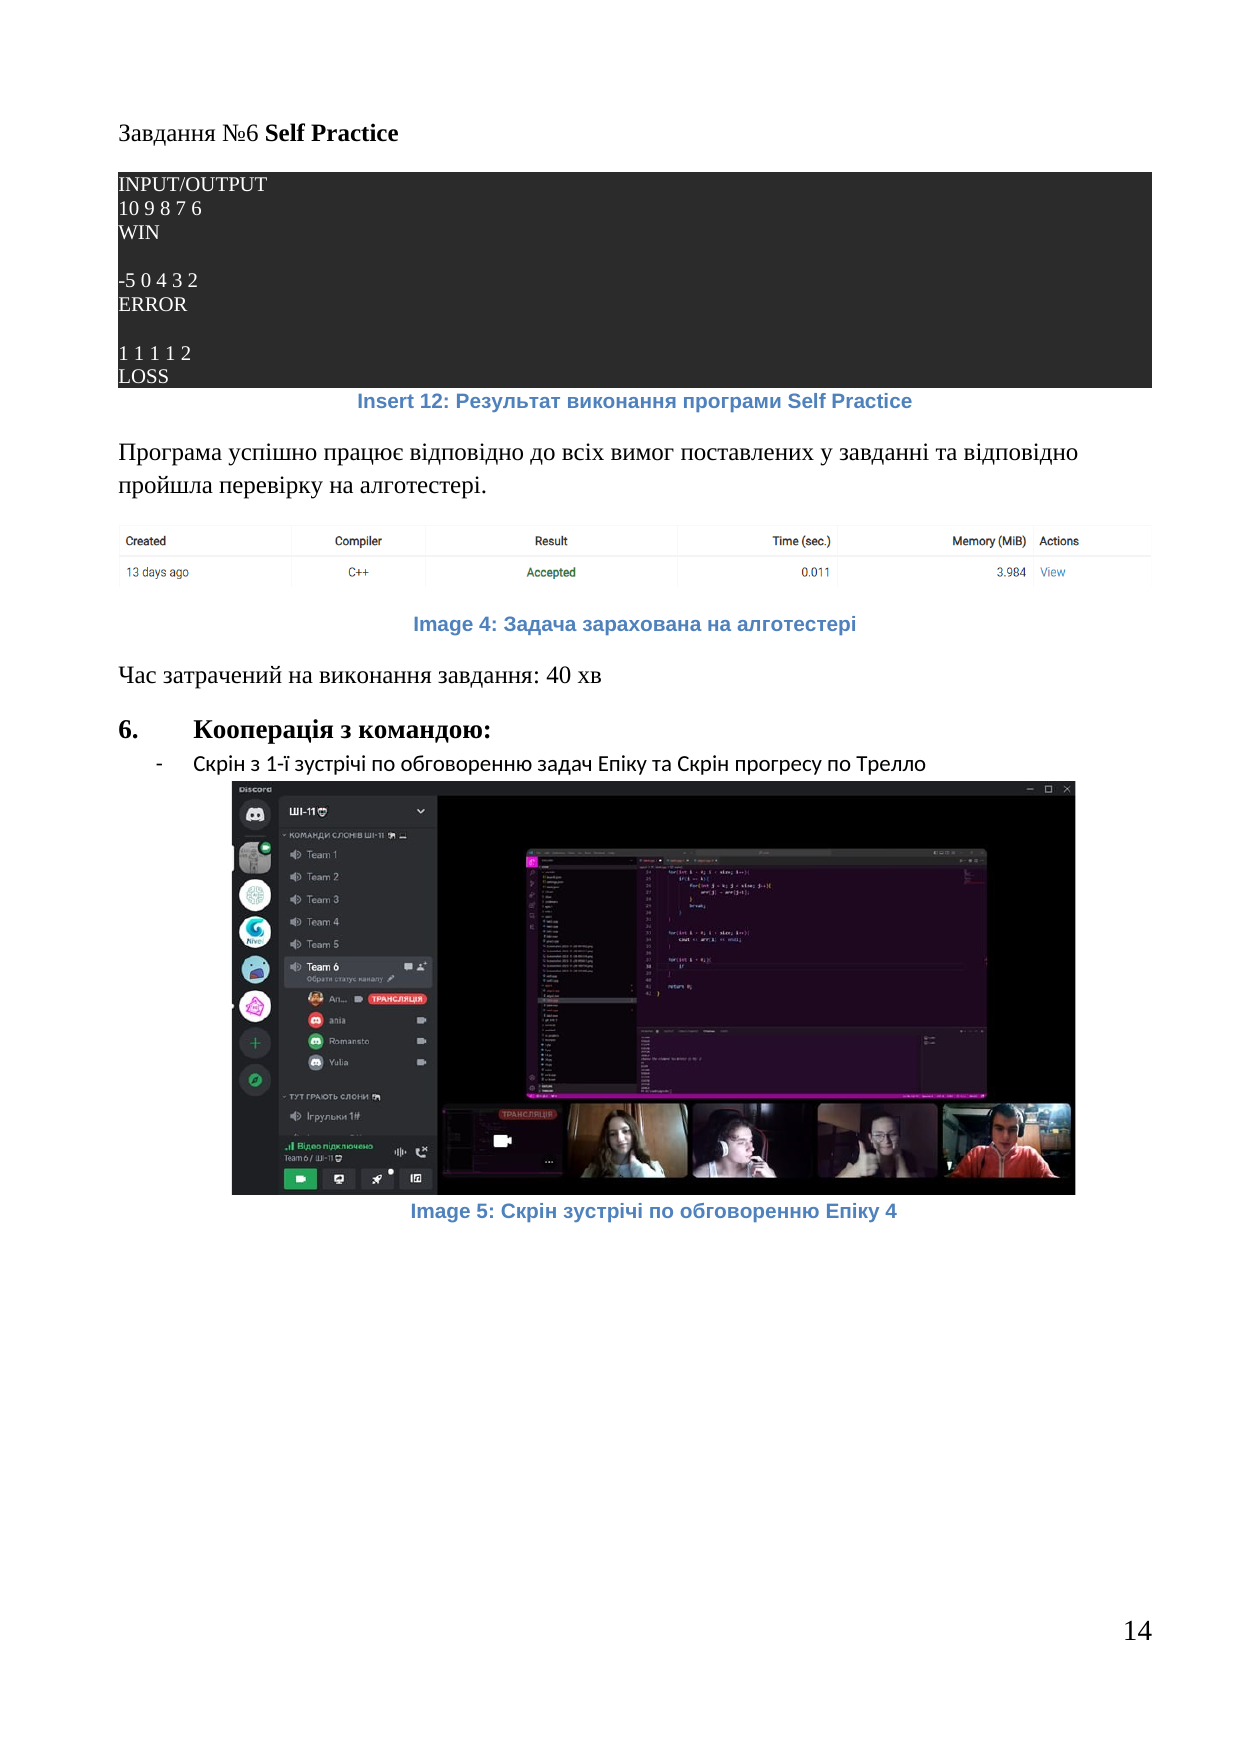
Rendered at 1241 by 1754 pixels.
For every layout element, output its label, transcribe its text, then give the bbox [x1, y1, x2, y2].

text Програма успішно працює відповідно до всіх вимог поставлених у завданні та відповідно пройшла перевірку на алготестері. [118, 437, 1152, 499]
text Завдання №6 Self Practice [118, 118, 1152, 147]
list Скрін з 1-ї зустрічі по обговоренню задач Епіку та Скрін прогресу по Трелло [156, 749, 1152, 777]
text WIN [118, 220, 1152, 244]
text Час затрачений на виконання завдання: 40 хв [118, 660, 1152, 688]
text INPUT/OUTPUT [118, 172, 1152, 196]
text 10 9 8 7 6 [118, 196, 1152, 220]
text LOSS [118, 364, 1152, 388]
text Image 4: Задача зарахована на алготестері [118, 611, 1152, 635]
text Insert 12: Результат виконання програми Self Practice [118, 388, 1152, 412]
subtitle 6. Кооперація з командою: [118, 713, 1152, 745]
picture [118, 523, 1152, 587]
text 1 1 1 1 2 [118, 340, 1152, 364]
picture [231, 781, 1076, 1195]
text ERROR [118, 292, 1152, 316]
text -5 0 4 3 2 [118, 268, 1152, 292]
list Image 5: Скрін зустрічі по обговоренню Епіку 4 [156, 1199, 1152, 1223]
